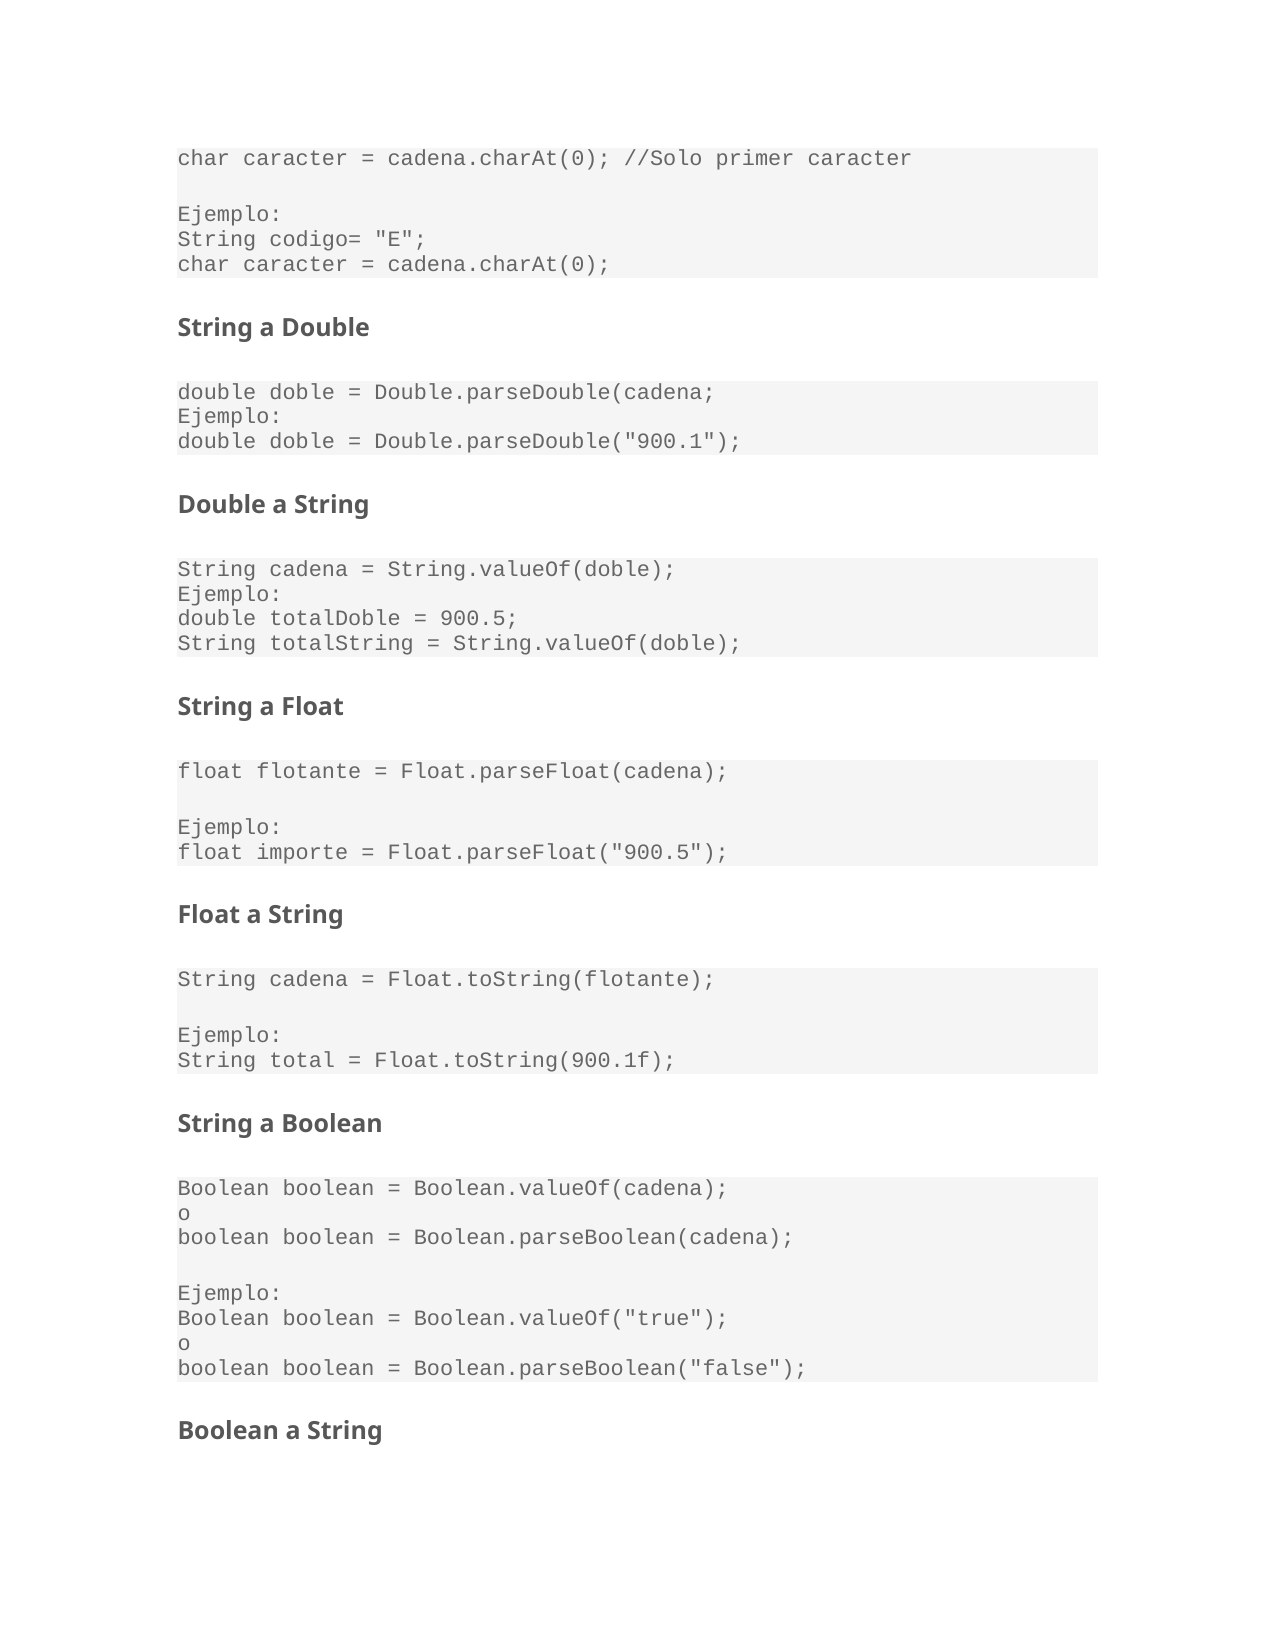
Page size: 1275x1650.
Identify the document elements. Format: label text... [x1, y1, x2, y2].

text Ejemplo: String total = Float.toString(900.1f); [177, 1024, 1098, 1074]
text String a Float [177, 688, 1098, 722]
text String cadena = String.valueOf(doble); Ejemplo: double totalDoble = 900.5; String totalString = String.valueOf(doble); [177, 558, 1098, 657]
text String a Boolean [177, 1105, 1098, 1139]
text Boolean boolean = Boolean.valueOf(cadena); o boolean boolean = Boolean.parseBoolean(cadena); [177, 1177, 1098, 1251]
text Ejemplo: float importe = Float.parseFloat("900.5"); [177, 816, 1098, 866]
text Ejemplo: Boolean boolean = Boolean.valueOf("true"); o boolean boolean = Boolean.parseBoolean("false"); [177, 1282, 1098, 1382]
text char caracter = cadena.charAt(0); //Solo primer caracter [177, 148, 1098, 172]
text String cadena = Float.toString(flotante); [177, 968, 1098, 993]
text Float a String [177, 897, 1098, 931]
text float flotante = Float.parseFloat(cadena); [177, 760, 1098, 785]
text Boolean a String [177, 1413, 1098, 1447]
text Double a String [177, 486, 1098, 521]
text double doble = Double.parseDouble(cadena; Ejemplo: double doble = Double.parseDouble("900.1"); [177, 381, 1098, 455]
text Ejemplo: String codigo= "E"; char caracter = cadena.charAt(0); [177, 204, 1098, 278]
text String a Double [177, 309, 1098, 343]
